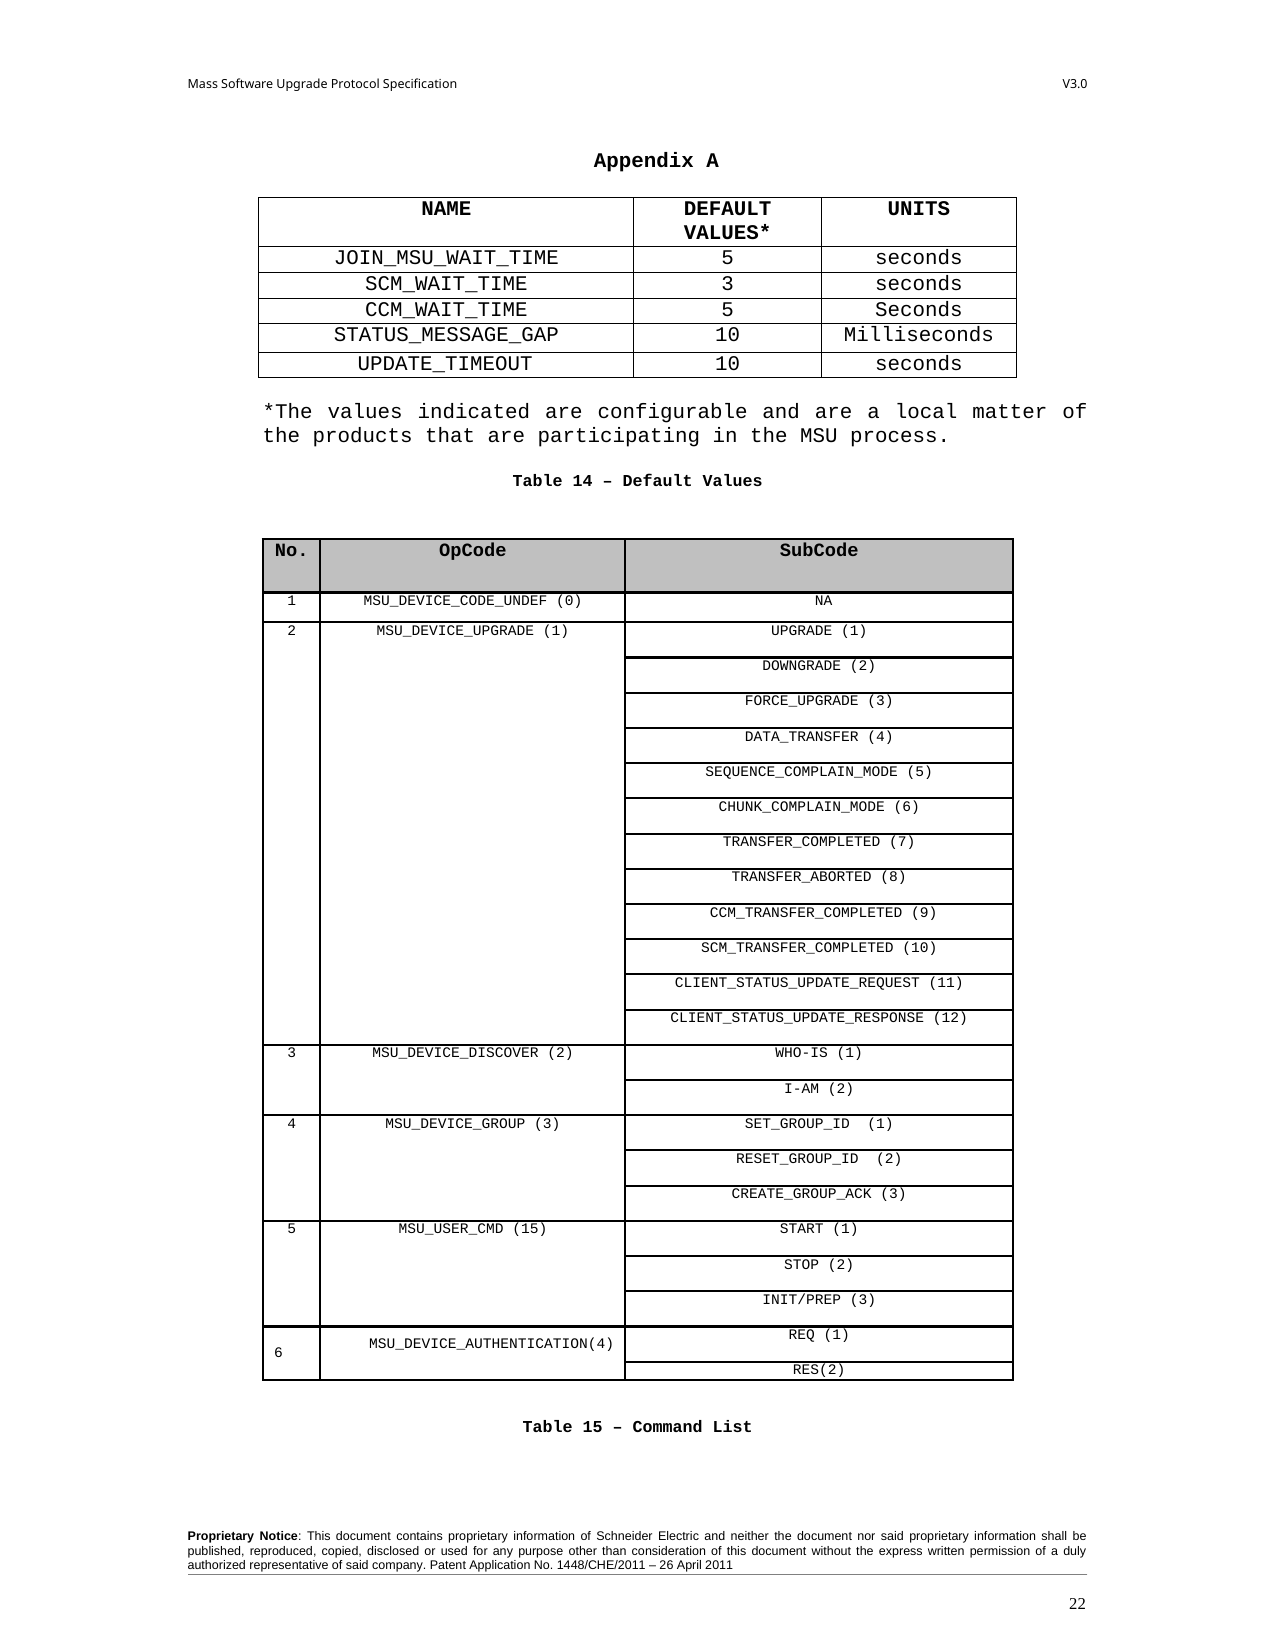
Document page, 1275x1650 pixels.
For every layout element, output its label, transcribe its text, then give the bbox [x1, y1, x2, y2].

table_cell CLIENT_STATUS_UPDATE_REQUEST (11) [626, 975, 1012, 1008]
table_cell seconds [822, 247, 1016, 272]
table_cell MSU_USER_CMD (15) [321, 1222, 624, 1325]
table_cell MSU_DEVICE_UPGRADE (1) [321, 623, 624, 1044]
table_header SubCode [626, 540, 1012, 591]
table_cell MSU_DEVICE_CODE_UNDEF (0) [321, 594, 624, 621]
table_cell MSU_DEVICE_AUTHENTICATION(4) [321, 1328, 624, 1379]
table_cell STATUS_MESSAGE_GAP [259, 324, 633, 352]
table_cell SET_GROUP_ID (1) [626, 1116, 1012, 1149]
table_cell I-AM (2) [626, 1081, 1012, 1114]
table_header NAME [259, 198, 633, 246]
table_cell 1 [264, 594, 319, 621]
table_cell SEQUENCE_COMPLAIN_MODE (5) [626, 764, 1012, 797]
table_header DEFAULT VALUES* [634, 198, 821, 246]
table_cell CREATE_GROUP_ACK (3) [626, 1187, 1012, 1220]
table_cell TRANSFER_ABORTED (8) [626, 870, 1012, 903]
table_cell 5 [634, 299, 821, 323]
table_cell MSU_DEVICE_DISCOVER (2) [321, 1046, 624, 1114]
table_cell SCM_TRANSFER_COMPLETED (10) [626, 940, 1012, 973]
table_cell 5 [264, 1222, 319, 1325]
table_cell 10 [634, 353, 821, 377]
table_cell START (1) [626, 1222, 1012, 1255]
table_cell REQ (1) [626, 1328, 1012, 1361]
table_cell Seconds [822, 299, 1016, 323]
table_cell 3 [634, 273, 821, 298]
table_cell seconds [822, 353, 1016, 377]
table_cell seconds [822, 273, 1016, 298]
table_header OpCode [321, 540, 624, 591]
table_cell DATA_TRANSFER (4) [626, 729, 1012, 762]
table_cell TRANSFER_COMPLETED (7) [626, 835, 1012, 868]
table_header No. [264, 540, 319, 591]
table_cell CCM_TRANSFER_COMPLETED (9) [626, 905, 1012, 938]
table_header UNITS [822, 198, 1016, 246]
table_cell CHUNK_COMPLAIN_MODE (6) [626, 799, 1012, 832]
table_cell CCM_WAIT_TIME [259, 299, 633, 323]
table_cell STOP (2) [626, 1257, 1012, 1290]
table_cell NA [626, 594, 1012, 621]
table_cell JOIN_MSU_WAIT_TIME [259, 247, 633, 272]
table_cell DOWNGRADE (2) [626, 659, 1012, 692]
table_cell 3 [264, 1046, 319, 1114]
table_cell INIT/PREP (3) [626, 1292, 1012, 1325]
table_cell FORCE_UPGRADE (3) [626, 694, 1012, 727]
table_cell RES(2) [626, 1363, 1012, 1379]
table_cell UPDATE_TIMEOUT [259, 353, 633, 377]
table_cell CLIENT_STATUS_UPDATE_RESPONSE (12) [626, 1011, 1012, 1044]
text Appendix A [225, 150, 1087, 174]
table_cell Milliseconds [822, 324, 1016, 352]
table_cell 4 [264, 1116, 319, 1220]
table_cell UPGRADE (1) [626, 623, 1012, 656]
text *The values indicated are configurable and are a local matter of the products that are participating in the MSU process. [262, 401, 1087, 449]
table_cell 10 [634, 324, 821, 352]
table_cell 6 [264, 1328, 319, 1379]
table_cell WHO-IS (1) [626, 1046, 1012, 1079]
table_cell 2 [264, 623, 319, 1044]
table_cell 5 [634, 247, 821, 272]
table_cell RESET_GROUP_ID (2) [626, 1151, 1012, 1184]
table_cell SCM_WAIT_TIME [259, 273, 633, 298]
table_cell MSU_DEVICE_GROUP (3) [321, 1116, 624, 1220]
